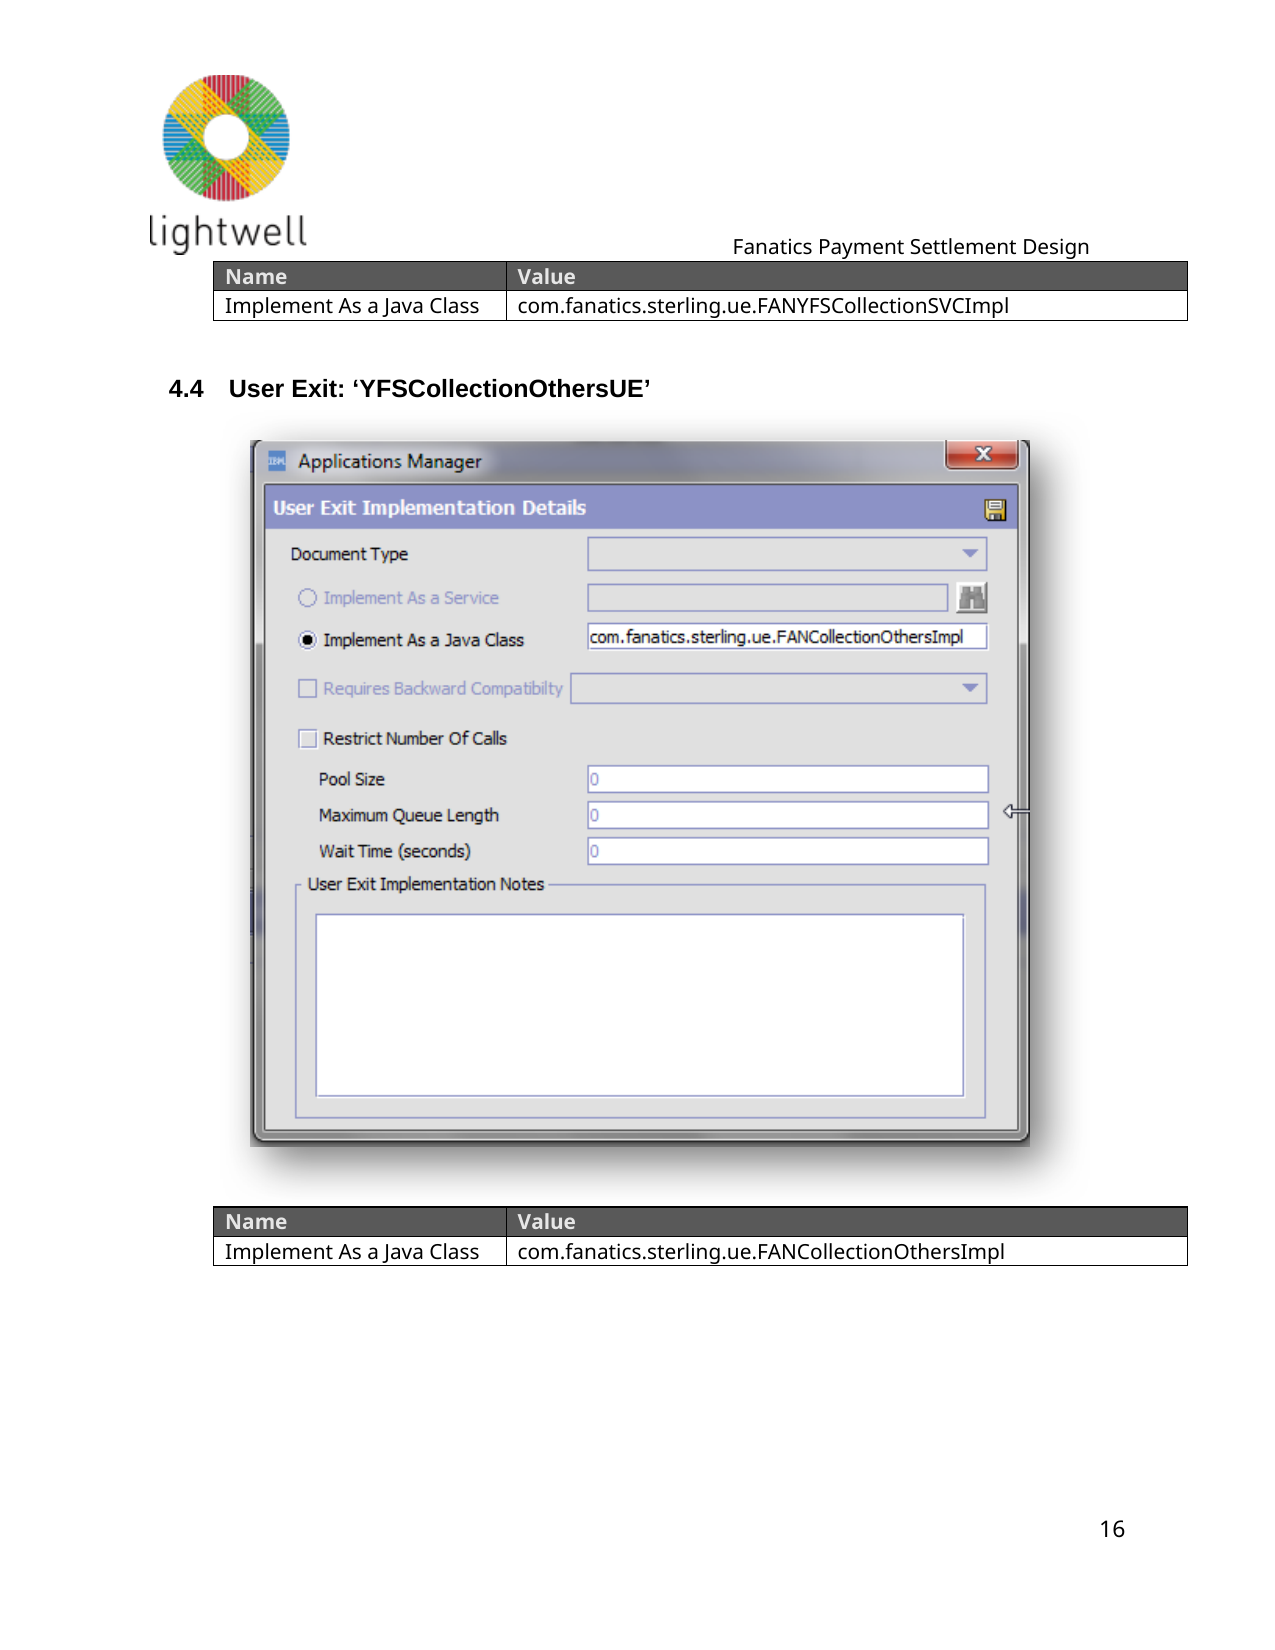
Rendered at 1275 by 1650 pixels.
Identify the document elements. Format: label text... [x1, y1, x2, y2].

table_header Value [507, 262, 1187, 290]
table_cell Implement As a Java Class [214, 291, 506, 320]
table_header Value [507, 1208, 1187, 1236]
table_cell Implement As a Java Class [214, 1237, 506, 1265]
picture [250, 440, 1030, 1147]
subtitle User Exit: ‘YFSCollectionOthersUE’ [169, 374, 1125, 403]
table_header Name [214, 1208, 506, 1236]
table_header Name [214, 262, 506, 290]
picture [150, 75, 307, 255]
table_cell com.fanatics.sterling.ue.FANYFSCollectionSVCImpl [507, 291, 1187, 320]
table_cell com.fanatics.sterling.ue.FANCollectionOthersImpl [507, 1237, 1187, 1265]
